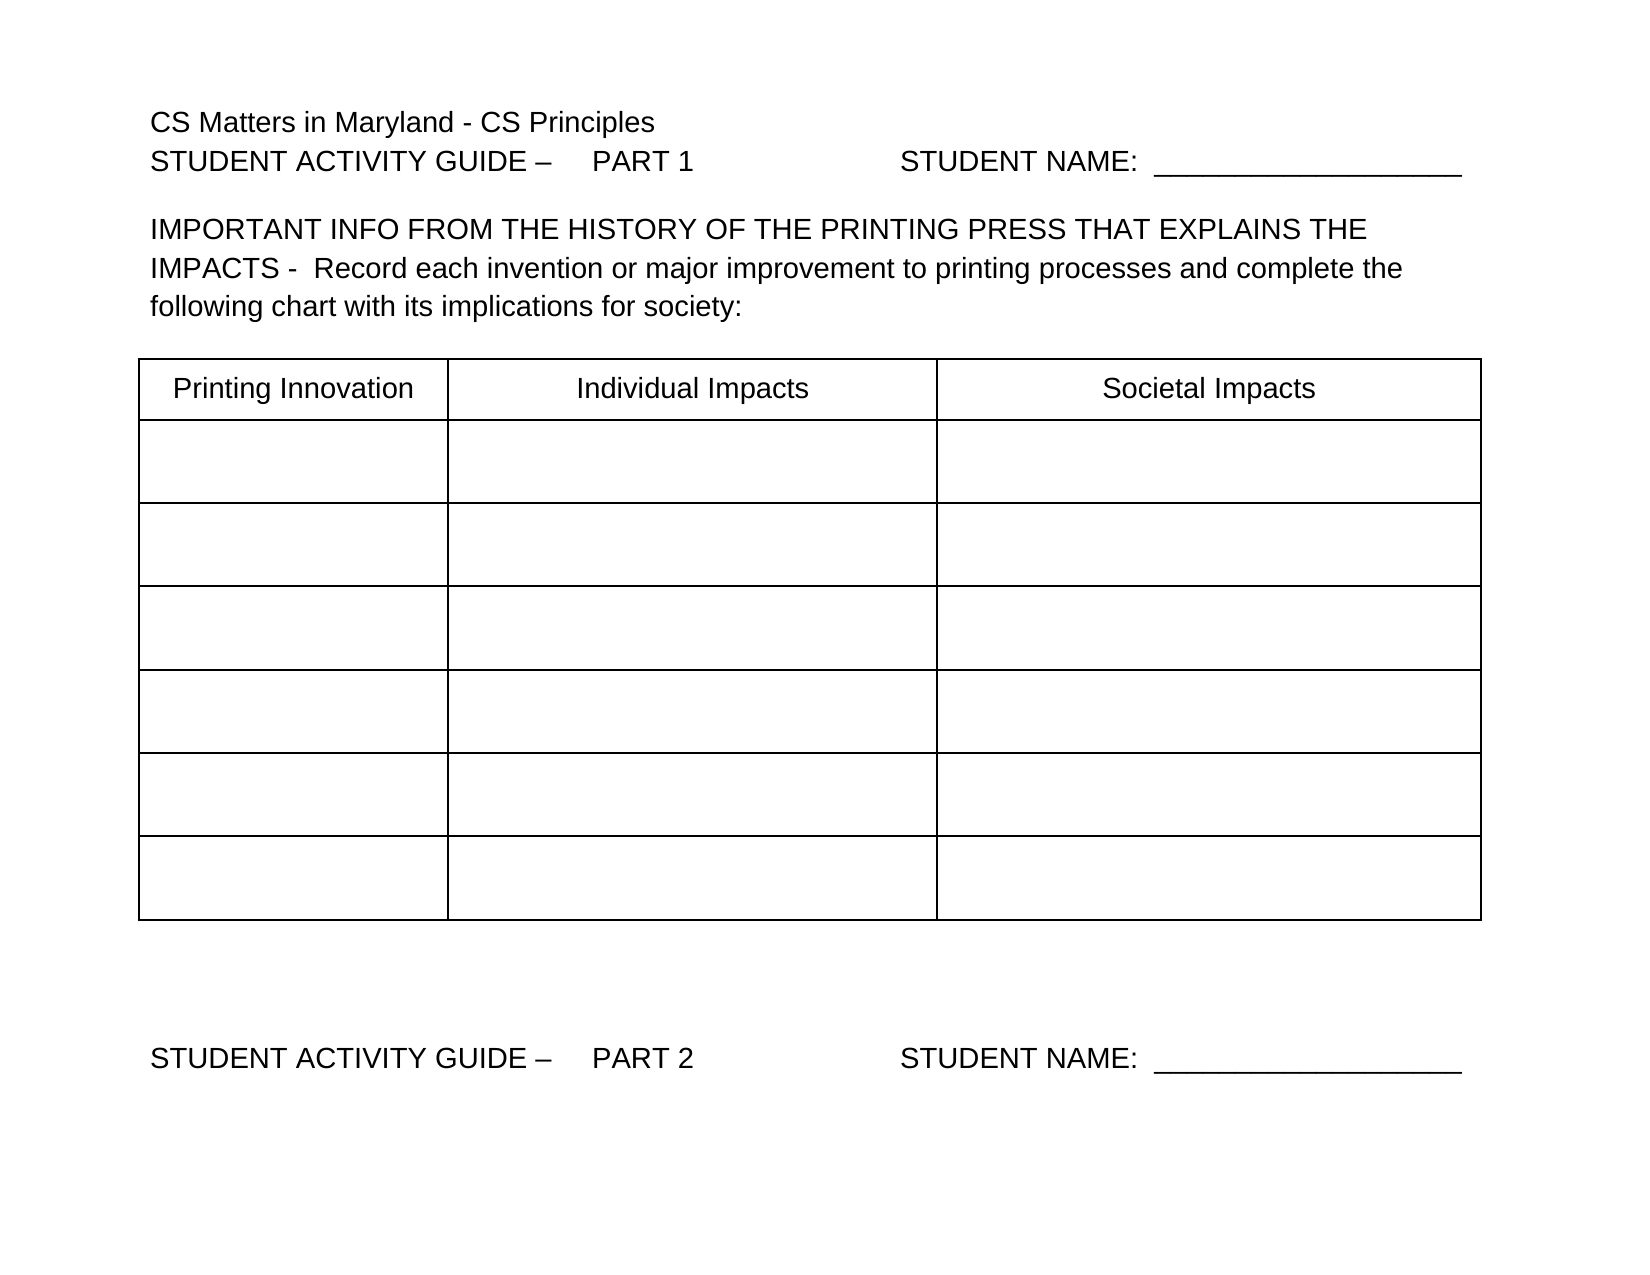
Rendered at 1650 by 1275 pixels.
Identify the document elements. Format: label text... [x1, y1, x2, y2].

table_cell [140, 504, 447, 585]
table_cell [938, 837, 1480, 918]
table_cell [449, 504, 936, 585]
table_cell [140, 754, 447, 835]
table_header Printing Innovation [140, 360, 447, 418]
table_cell [449, 671, 936, 752]
table_cell [140, 587, 447, 668]
table_cell [938, 754, 1480, 835]
table_cell [449, 421, 936, 502]
table_cell [140, 421, 447, 502]
text IMPORTANT INFO FROM THE HISTORY OF THE PRINTING PRESS THAT EXPLAINS THE IMPACTS - Record each invention or major improvement to printing processes and complete the following chart with its implications for society: [150, 212, 1500, 323]
table_cell [938, 504, 1480, 585]
table_header Societal Impacts [938, 360, 1480, 418]
table_cell [449, 587, 936, 668]
table_cell [140, 671, 447, 752]
text STUDENT ACTIVITY GUIDE – PART 1 STUDENT NAME: ___________________ [150, 143, 1500, 177]
table_cell [140, 837, 447, 918]
table_cell [449, 837, 936, 918]
text CS Matters in Maryland - CS Principles [150, 105, 1500, 138]
table_cell [938, 587, 1480, 668]
text STUDENT ACTIVITY GUIDE – PART 2 STUDENT NAME: ___________________ [150, 1041, 1500, 1075]
table_cell [938, 421, 1480, 502]
table_header Individual Impacts [449, 360, 936, 418]
table_cell [938, 671, 1480, 752]
table_cell [449, 754, 936, 835]
